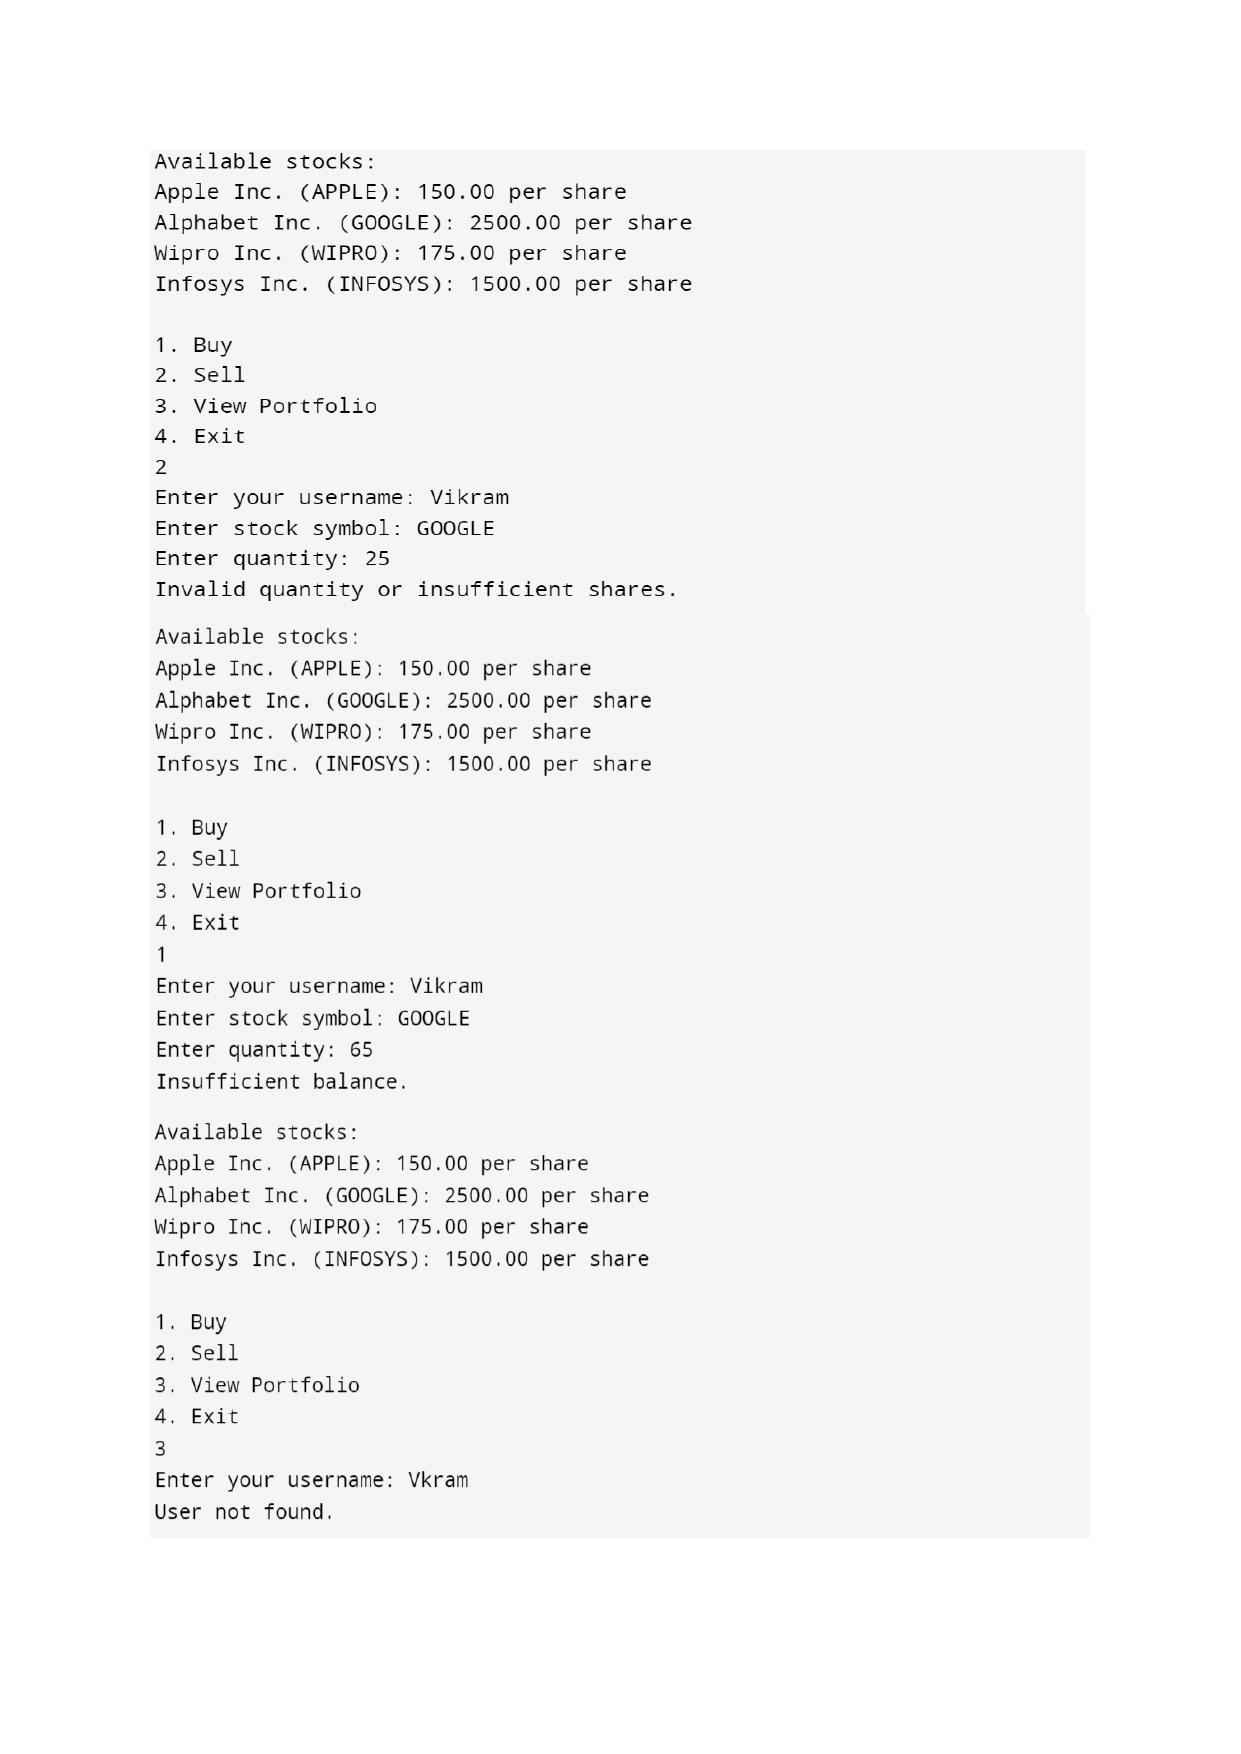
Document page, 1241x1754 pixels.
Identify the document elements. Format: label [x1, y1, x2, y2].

picture [150, 150, 1091, 1538]
